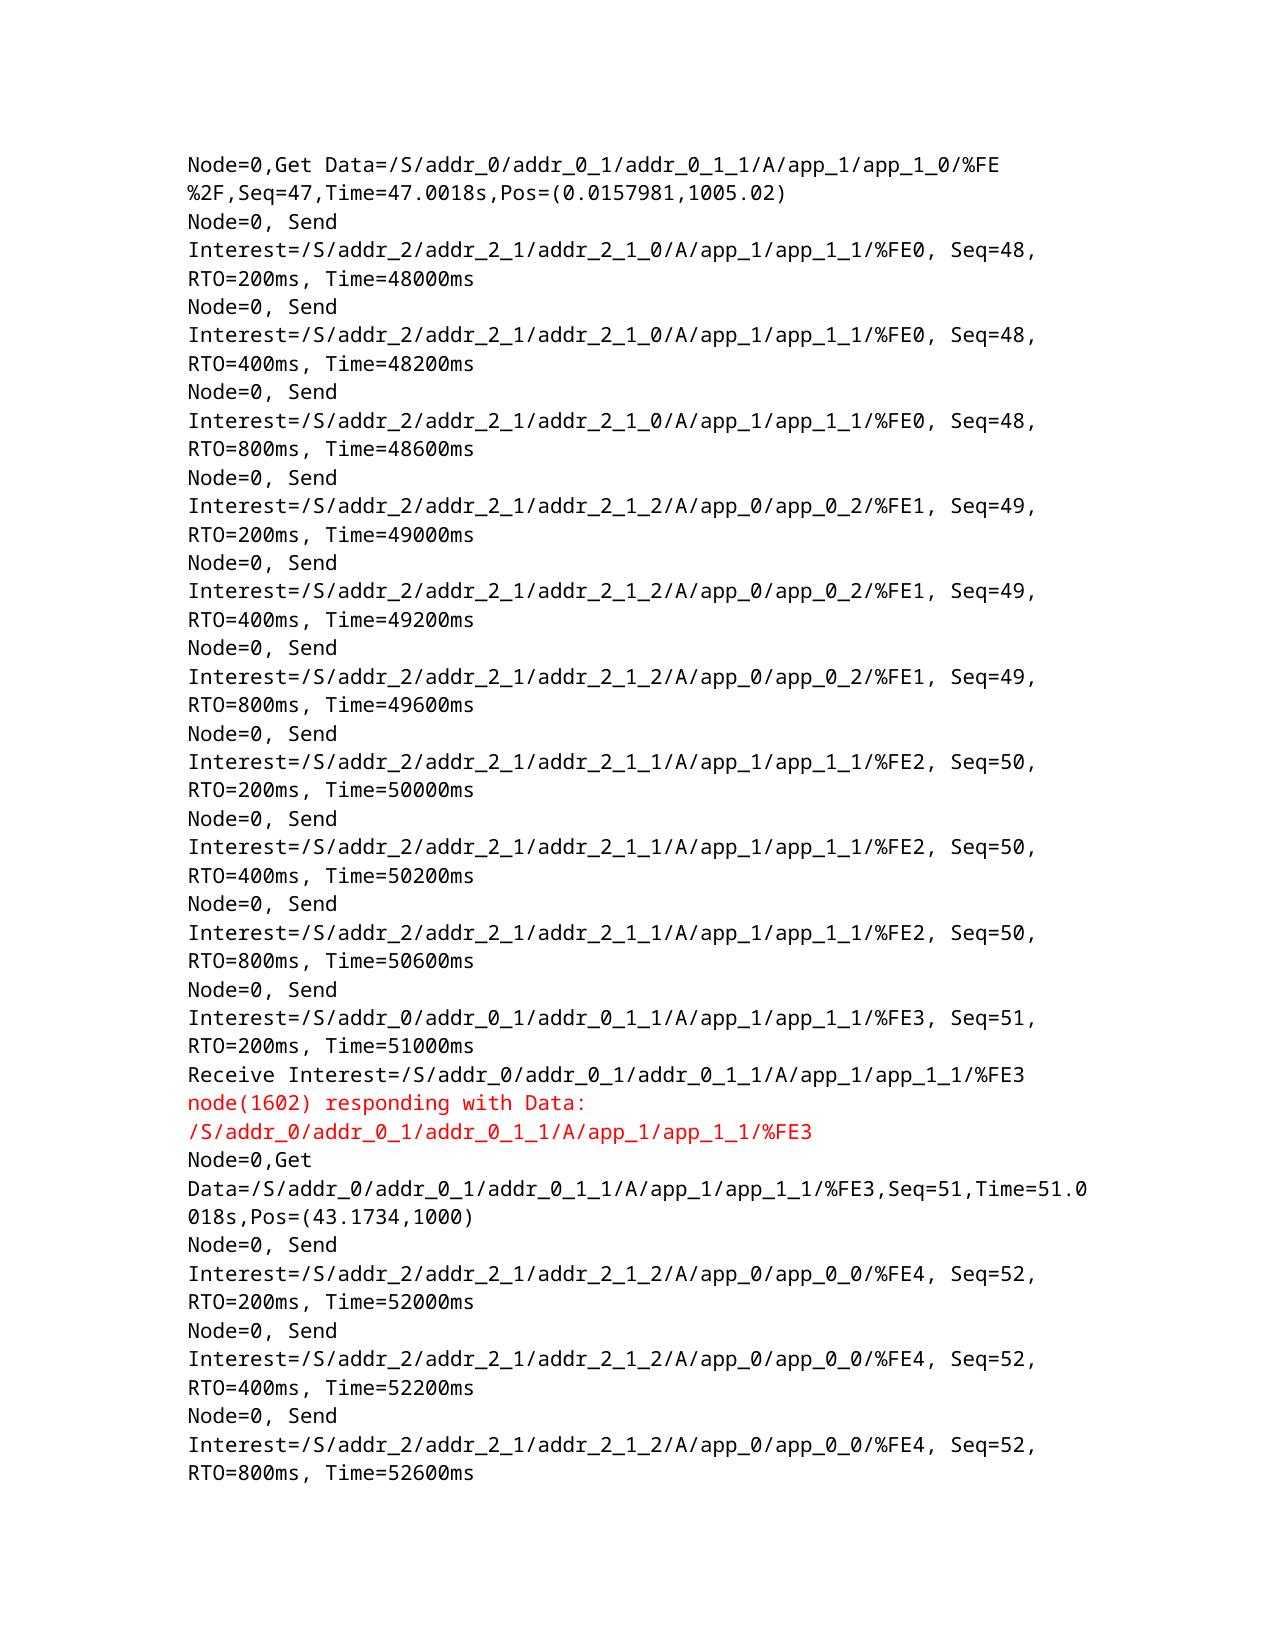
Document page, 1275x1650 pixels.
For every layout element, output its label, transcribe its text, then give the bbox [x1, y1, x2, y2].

text Node=0, Send Interest=/S/addr_2/addr_2_1/addr_2_1_0/A/app_1/app_1_1/%FE0, Seq=48, RTO=200ms, Time=48000ms [187, 207, 1087, 292]
text Node=0, Send Interest=/S/addr_2/addr_2_1/addr_2_1_0/A/app_1/app_1_1/%FE0, Seq=48, RTO=400ms, Time=48200ms [187, 292, 1087, 377]
text Node=0, Send Interest=/S/addr_0/addr_0_1/addr_0_1_1/A/app_1/app_1_1/%FE3, Seq=51, RTO=200ms, Time=51000ms [187, 975, 1087, 1060]
text Node=0,Get Data=/S/addr_0/addr_0_1/addr_0_1_1/A/app_1/app_1_0/%FE%2F,Seq=47,Time=47.0018s,Pos=(0.0157981,1005.02) [187, 150, 1087, 207]
text node(1602) responding with Data: /S/addr_0/addr_0_1/addr_0_1_1/A/app_1/app_1_1/%FE3 [187, 1088, 1087, 1145]
text Node=0, Send Interest=/S/addr_2/addr_2_1/addr_2_1_1/A/app_1/app_1_1/%FE2, Seq=50, RTO=800ms, Time=50600ms [187, 889, 1087, 975]
text Node=0, Send Interest=/S/addr_2/addr_2_1/addr_2_1_2/A/app_0/app_0_0/%FE4, Seq=52, RTO=800ms, Time=52600ms [187, 1401, 1087, 1487]
text Node=0, Send Interest=/S/addr_2/addr_2_1/addr_2_1_2/A/app_0/app_0_0/%FE4, Seq=52, RTO=200ms, Time=52000ms [187, 1231, 1087, 1316]
text Node=0, Send Interest=/S/addr_2/addr_2_1/addr_2_1_2/A/app_0/app_0_2/%FE1, Seq=49, RTO=200ms, Time=49000ms [187, 463, 1087, 548]
text Node=0, Send Interest=/S/addr_2/addr_2_1/addr_2_1_1/A/app_1/app_1_1/%FE2, Seq=50, RTO=400ms, Time=50200ms [187, 804, 1087, 889]
text Node=0, Send Interest=/S/addr_2/addr_2_1/addr_2_1_2/A/app_0/app_0_2/%FE1, Seq=49, RTO=800ms, Time=49600ms [187, 633, 1087, 719]
text Node=0, Send Interest=/S/addr_2/addr_2_1/addr_2_1_0/A/app_1/app_1_1/%FE0, Seq=48, RTO=800ms, Time=48600ms [187, 377, 1087, 463]
text Node=0, Send Interest=/S/addr_2/addr_2_1/addr_2_1_2/A/app_0/app_0_2/%FE1, Seq=49, RTO=400ms, Time=49200ms [187, 548, 1087, 633]
text Receive Interest=/S/addr_0/addr_0_1/addr_0_1_1/A/app_1/app_1_1/%FE3 [187, 1060, 1087, 1088]
text Node=0,Get Data=/S/addr_0/addr_0_1/addr_0_1_1/A/app_1/app_1_1/%FE3,Seq=51,Time=51.0018s,Pos=(43.1734,1000) [187, 1145, 1087, 1231]
text Node=0, Send Interest=/S/addr_2/addr_2_1/addr_2_1_2/A/app_0/app_0_0/%FE4, Seq=52, RTO=400ms, Time=52200ms [187, 1316, 1087, 1401]
text Node=0, Send Interest=/S/addr_2/addr_2_1/addr_2_1_1/A/app_1/app_1_1/%FE2, Seq=50, RTO=200ms, Time=50000ms [187, 719, 1087, 804]
